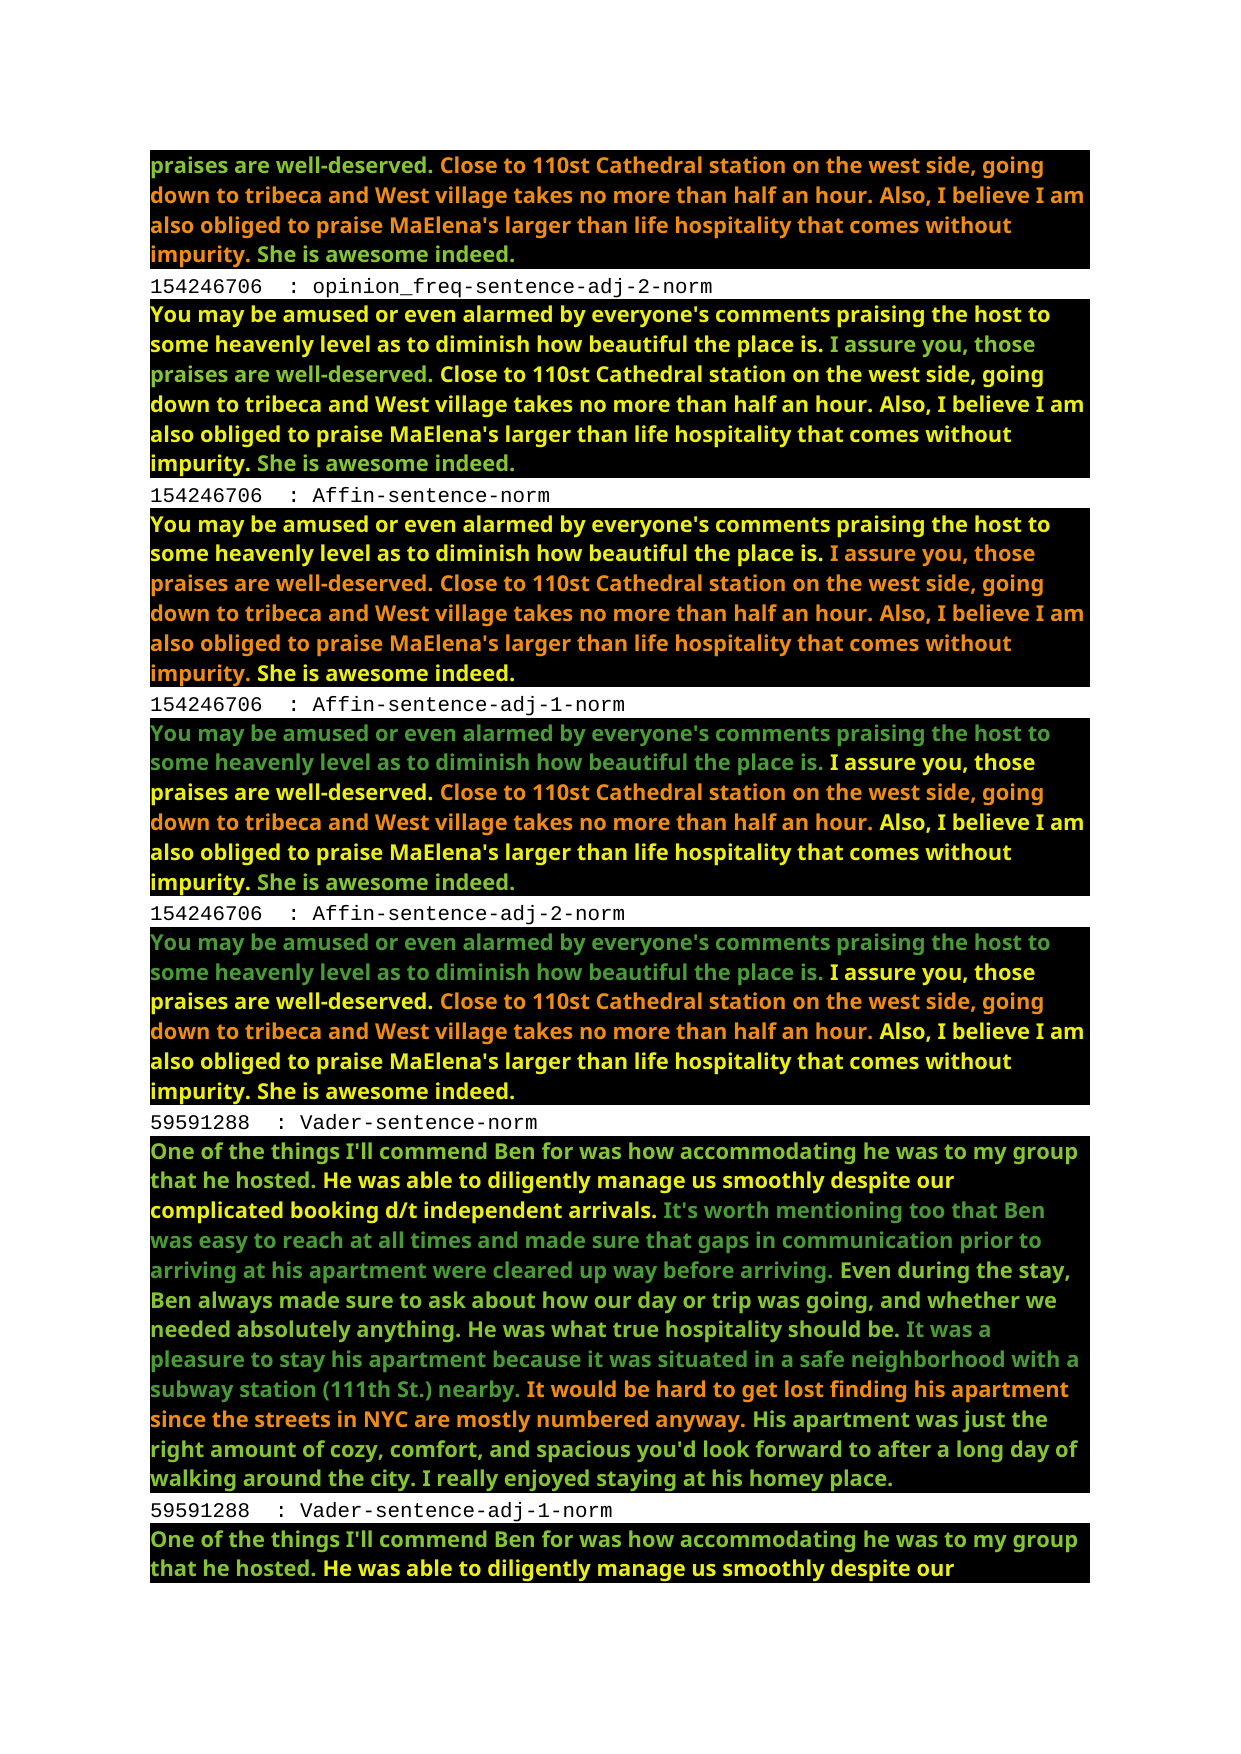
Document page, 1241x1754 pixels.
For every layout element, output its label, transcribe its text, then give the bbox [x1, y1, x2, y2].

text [150, 150, 1090, 269]
text 154246706 : Affin-sentence-norm [150, 478, 1090, 508]
text 59591288 : Vader-sentence-norm [150, 1105, 1090, 1136]
text 59591288 : Vader-sentence-adj-1-norm [150, 1493, 1090, 1523]
text 154246706 : opinion_freq-sentence-adj-2-norm [150, 269, 1090, 299]
text 154246706 : Affin-sentence-adj-1-norm [150, 687, 1090, 718]
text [150, 1523, 1090, 1583]
text 154246706 : Affin-sentence-adj-2-norm [150, 896, 1090, 927]
